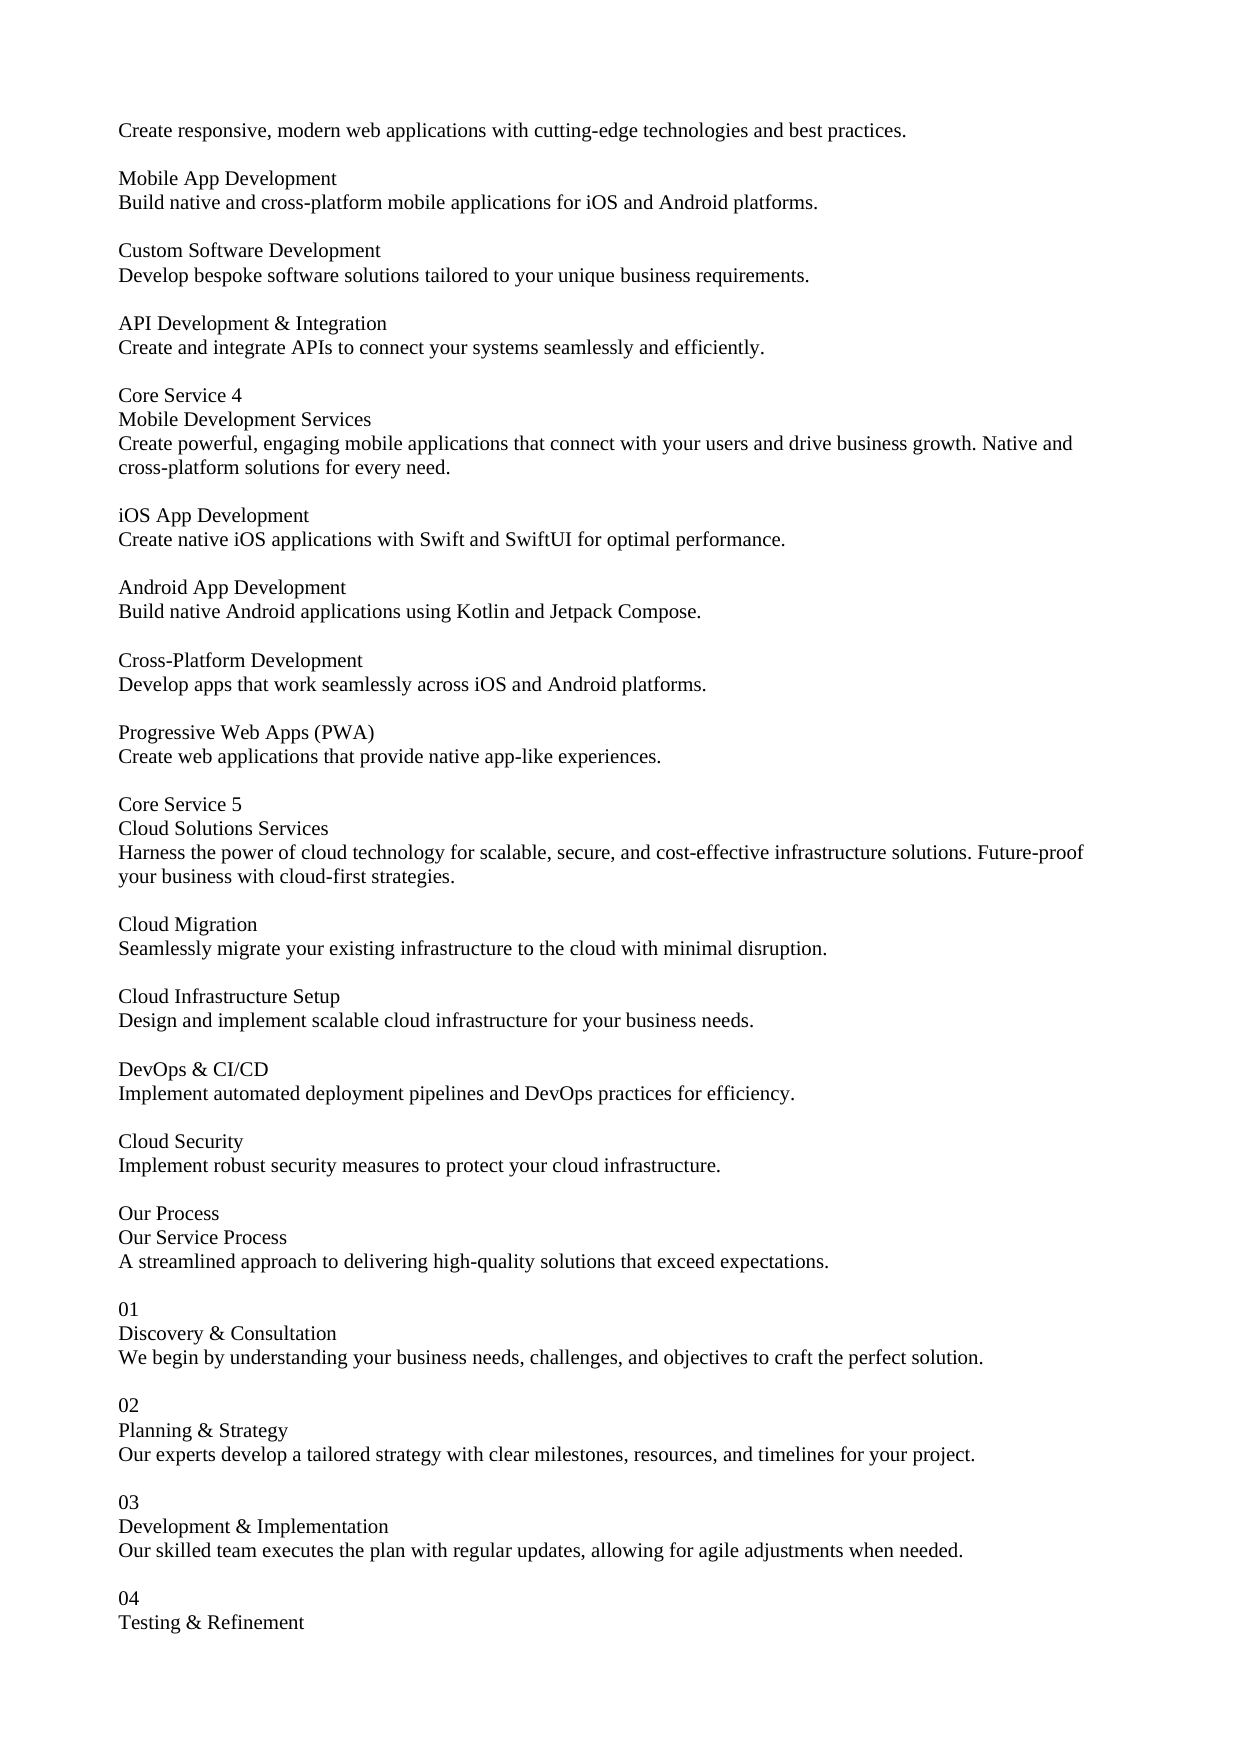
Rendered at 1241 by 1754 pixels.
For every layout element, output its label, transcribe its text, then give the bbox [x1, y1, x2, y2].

text Cloud Migration [118, 912, 1122, 936]
text Implement automated deployment pipelines and DevOps practices for efficiency. [118, 1081, 1122, 1105]
text Mobile Development Services [118, 407, 1122, 431]
text 01 [118, 1297, 1122, 1321]
text Create responsive, modern web applications with cutting-edge technologies and best practices. [118, 118, 1122, 142]
text Mobile App Development [118, 166, 1122, 190]
text Design and implement scalable cloud infrastructure for your business needs. [118, 1008, 1122, 1032]
text Create and integrate APIs to connect your systems seamlessly and efficiently. [118, 335, 1122, 359]
text Our skilled team executes the plan with regular updates, allowing for agile adjustments when needed. [118, 1538, 1122, 1562]
text Our Process [118, 1201, 1122, 1225]
text 02 [118, 1393, 1122, 1417]
text 04 [118, 1586, 1122, 1610]
text Our Service Process [118, 1225, 1122, 1249]
text iOS App Development [118, 503, 1122, 527]
text Core Service 5 [118, 792, 1122, 816]
text Planning & Strategy [118, 1417, 1122, 1442]
text Cloud Solutions Services [118, 816, 1122, 840]
text Custom Software Development [118, 238, 1122, 262]
text Harness the power of cloud technology for scalable, secure, and cost-effective infrastructure solutions. Future-proof your business with cloud-first strategies. [118, 840, 1122, 888]
text Core Service 4 [118, 383, 1122, 407]
text 03 [118, 1490, 1122, 1514]
text API Development & Integration [118, 311, 1122, 335]
text Discovery & Consultation [118, 1321, 1122, 1345]
text Cloud Security [118, 1129, 1122, 1153]
text Cloud Infrastructure Setup [118, 984, 1122, 1008]
text Build native and cross-platform mobile applications for iOS and Android platforms. [118, 190, 1122, 214]
text Progressive Web Apps (PWA) [118, 720, 1122, 744]
text Develop apps that work seamlessly across iOS and Android platforms. [118, 672, 1122, 696]
text Our experts develop a tailored strategy with clear milestones, resources, and timelines for your project. [118, 1442, 1122, 1466]
text Build native Android applications using Kotlin and Jetpack Compose. [118, 599, 1122, 623]
text Cross-Platform Development [118, 647, 1122, 672]
text Develop bespoke software solutions tailored to your unique business requirements. [118, 262, 1122, 287]
text Android App Development [118, 575, 1122, 599]
text Create powerful, engaging mobile applications that connect with your users and drive business growth. Native and cross-platform solutions for every need. [118, 431, 1122, 479]
text Implement robust security measures to protect your cloud infrastructure. [118, 1153, 1122, 1177]
text We begin by understanding your business needs, challenges, and objectives to craft the perfect solution. [118, 1345, 1122, 1369]
text DevOps & CI/CD [118, 1057, 1122, 1081]
text Create web applications that provide native app-like experiences. [118, 744, 1122, 768]
text Seamlessly migrate your existing infrastructure to the cloud with minimal disruption. [118, 936, 1122, 960]
text Development & Implementation [118, 1514, 1122, 1538]
text Testing & Refinement [118, 1610, 1122, 1634]
text A streamlined approach to delivering high-quality solutions that exceed expectations. [118, 1249, 1122, 1273]
text Create native iOS applications with Swift and SwiftUI for optimal performance. [118, 527, 1122, 551]
